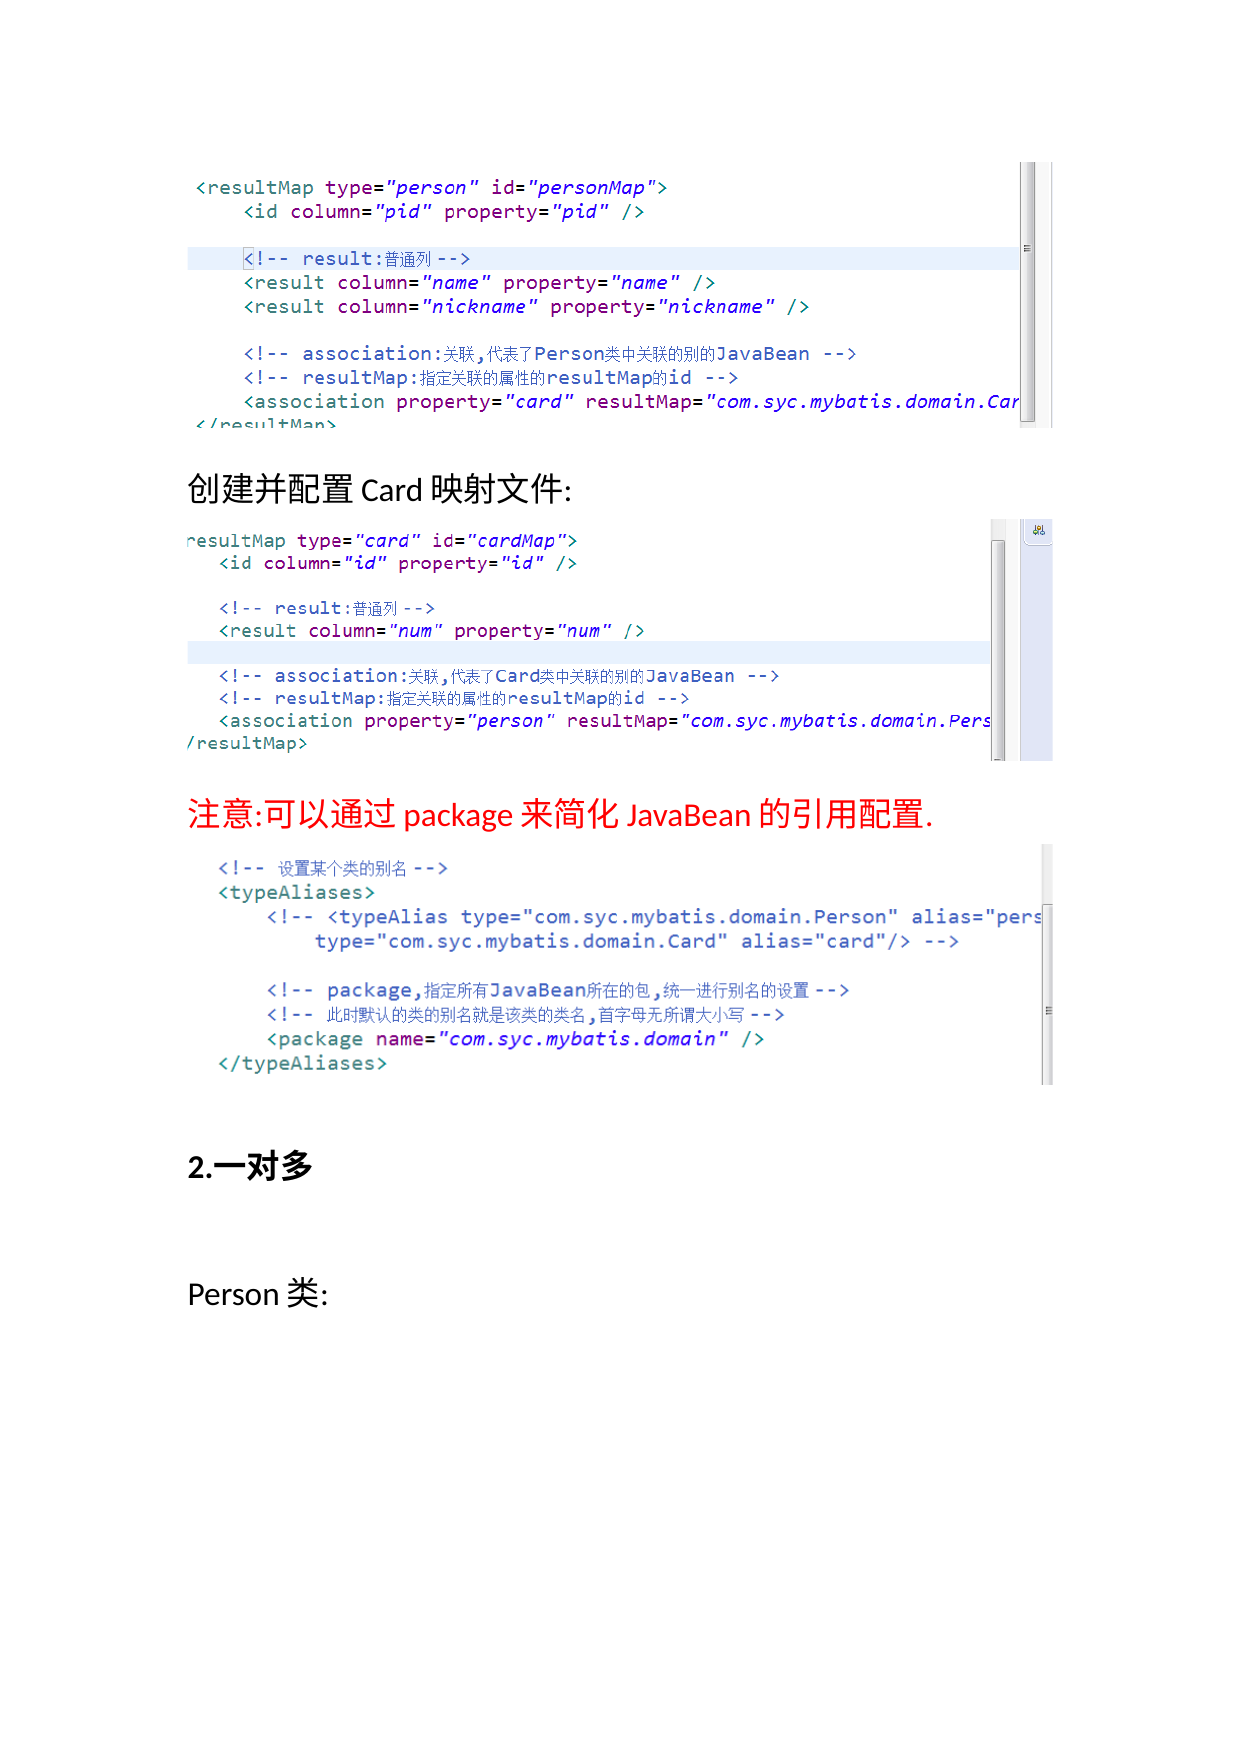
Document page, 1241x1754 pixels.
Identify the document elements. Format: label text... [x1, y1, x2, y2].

picture [187, 162, 1053, 428]
picture [187, 844, 1053, 1085]
picture [187, 519, 1053, 761]
text Person类: [187, 1259, 1053, 1324]
text 注意:可以通过package来简化JavaBean的引用配置. [187, 779, 1053, 844]
subtitle 2.一对多 [187, 1132, 1053, 1197]
text 创建并配置Card映射文件: [187, 454, 1053, 519]
